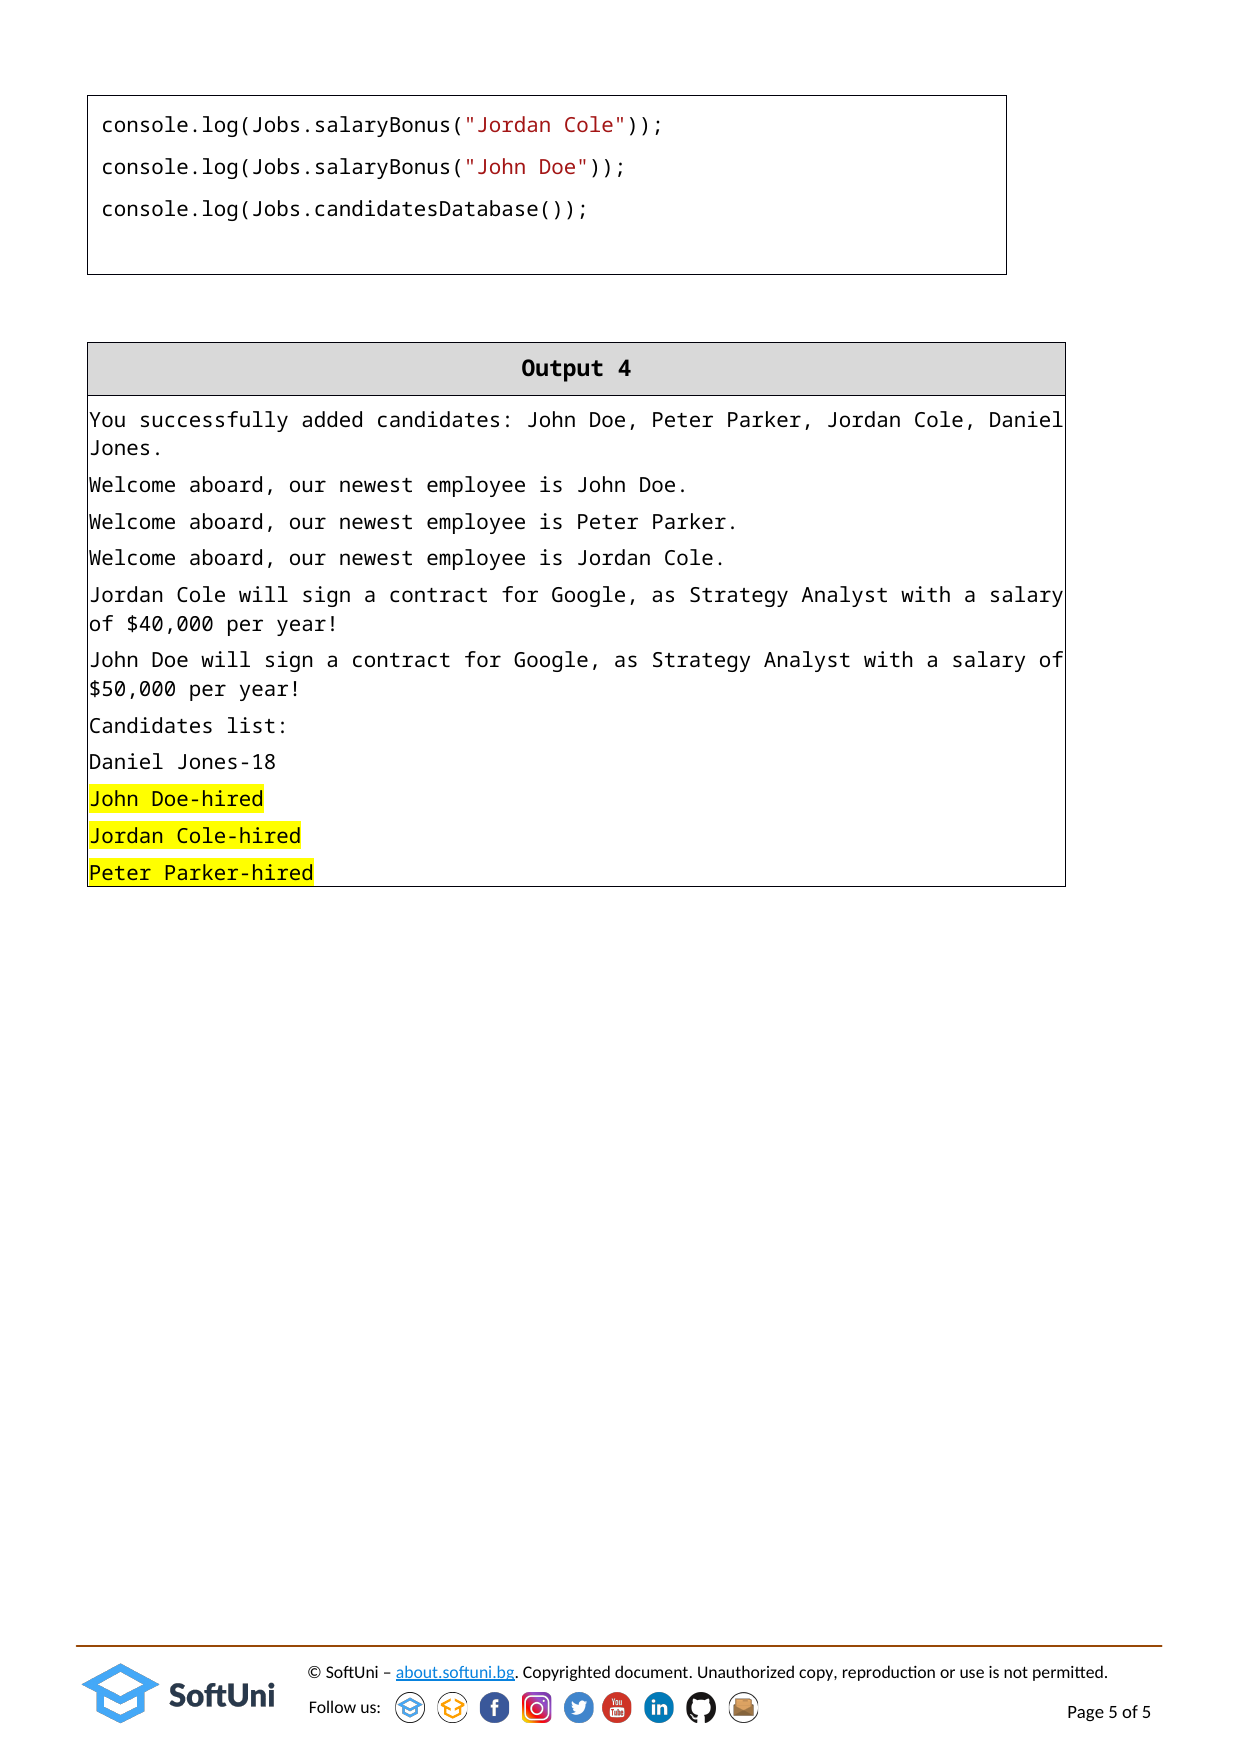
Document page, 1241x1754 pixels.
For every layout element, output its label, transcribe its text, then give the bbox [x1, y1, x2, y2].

picture [665, 1692, 674, 1701]
picture [644, 1692, 653, 1701]
picture [479, 1692, 510, 1723]
table_cell You successfully added candidates: John Doe, Peter Parker, Jordan Cole, Daniel Jones. Welcome aboard, our newest employee is John Doe. Welcome aboard, our newest employee is Peter Parker. Welcome aboard, our newest employee is Jordan Cole. Jordan Cole will sign a contract for Google, as Strategy Analyst with a salary of $40,000 per year! John Doe will sign a contract for Google, as Strategy Analyst with a salary of $50,000 per year! Candidates list: Daniel Jones-18 John Doe-hired Jordan Cole-hired Peter Parker-hired [88, 396, 1065, 886]
picture [644, 1714, 653, 1723]
picture [437, 1692, 468, 1723]
picture [395, 1692, 425, 1723]
picture [75, 1658, 281, 1729]
picture [658, 1705, 667, 1714]
picture [686, 1692, 716, 1723]
picture [665, 1714, 674, 1723]
picture [728, 1692, 759, 1723]
table_header Output 4 [88, 343, 1065, 395]
picture [522, 1692, 552, 1723]
picture [602, 1692, 632, 1723]
picture [564, 1692, 594, 1723]
